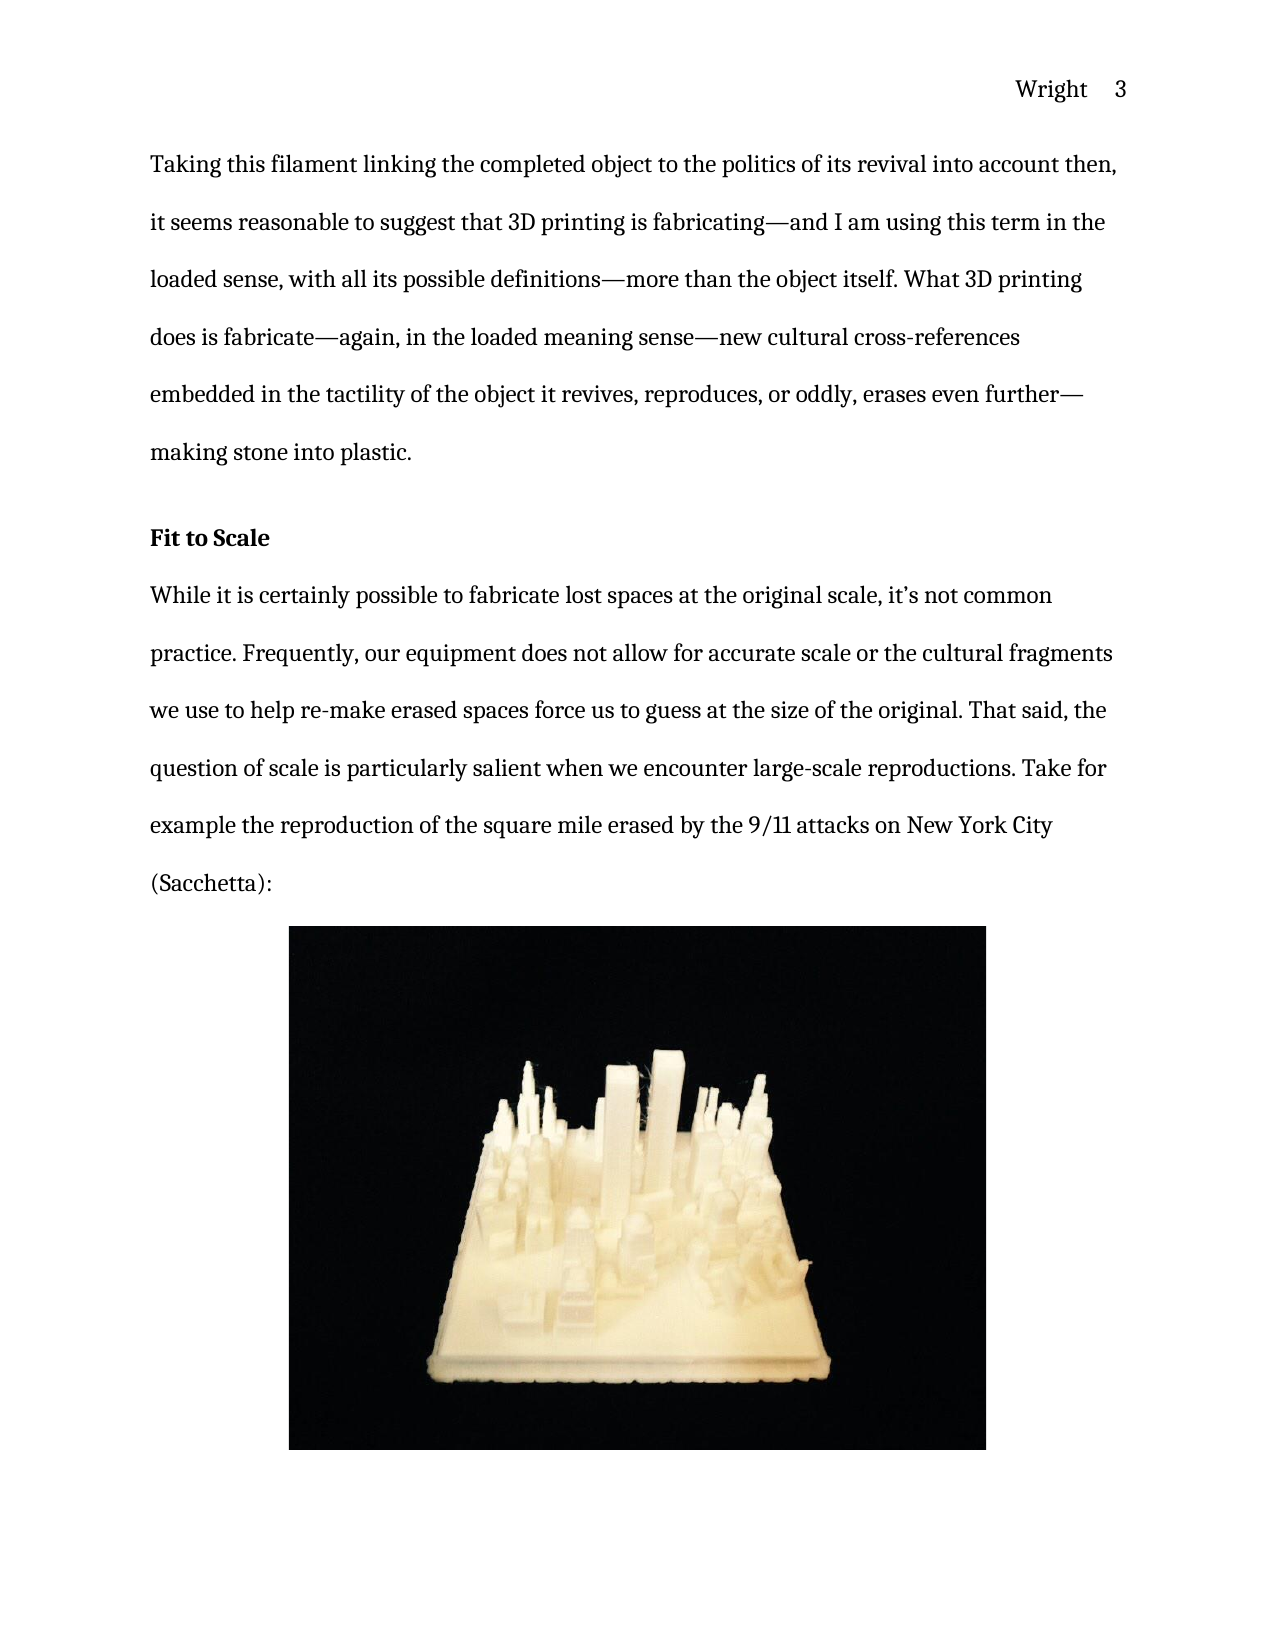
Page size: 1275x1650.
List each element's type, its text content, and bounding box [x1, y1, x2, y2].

text Fit to Scale [150, 524, 1125, 552]
text Taking this filament linking the completed object to the politics of its revival into account then, it seems reasonable to suggest that 3D printing is fabricating—and I am using this term in the loaded sense, with all its possible definitions—more than the object itself. What 3D printing does is fabricate—again, in the loaded meaning sense—new cultural cross-references embedded in the tactility of the object it revives, reproduces, or oddly, erases even further—making stone into plastic. [150, 150, 1125, 466]
text While it is certainly possible to fabricate lost spaces at the original scale, it’s not common practice. Frequently, our equipment does not allow for accurate scale or the cultural fragments we use to help re-make erased spaces force us to guess at the size of the original. That said, the question of scale is particularly salient when we encounter large-scale reproductions. Take for example the reproduction of the square mile erased by the 9/11 attacks on New York City (Sacchetta): [150, 581, 1125, 897]
picture [288, 926, 987, 1450]
